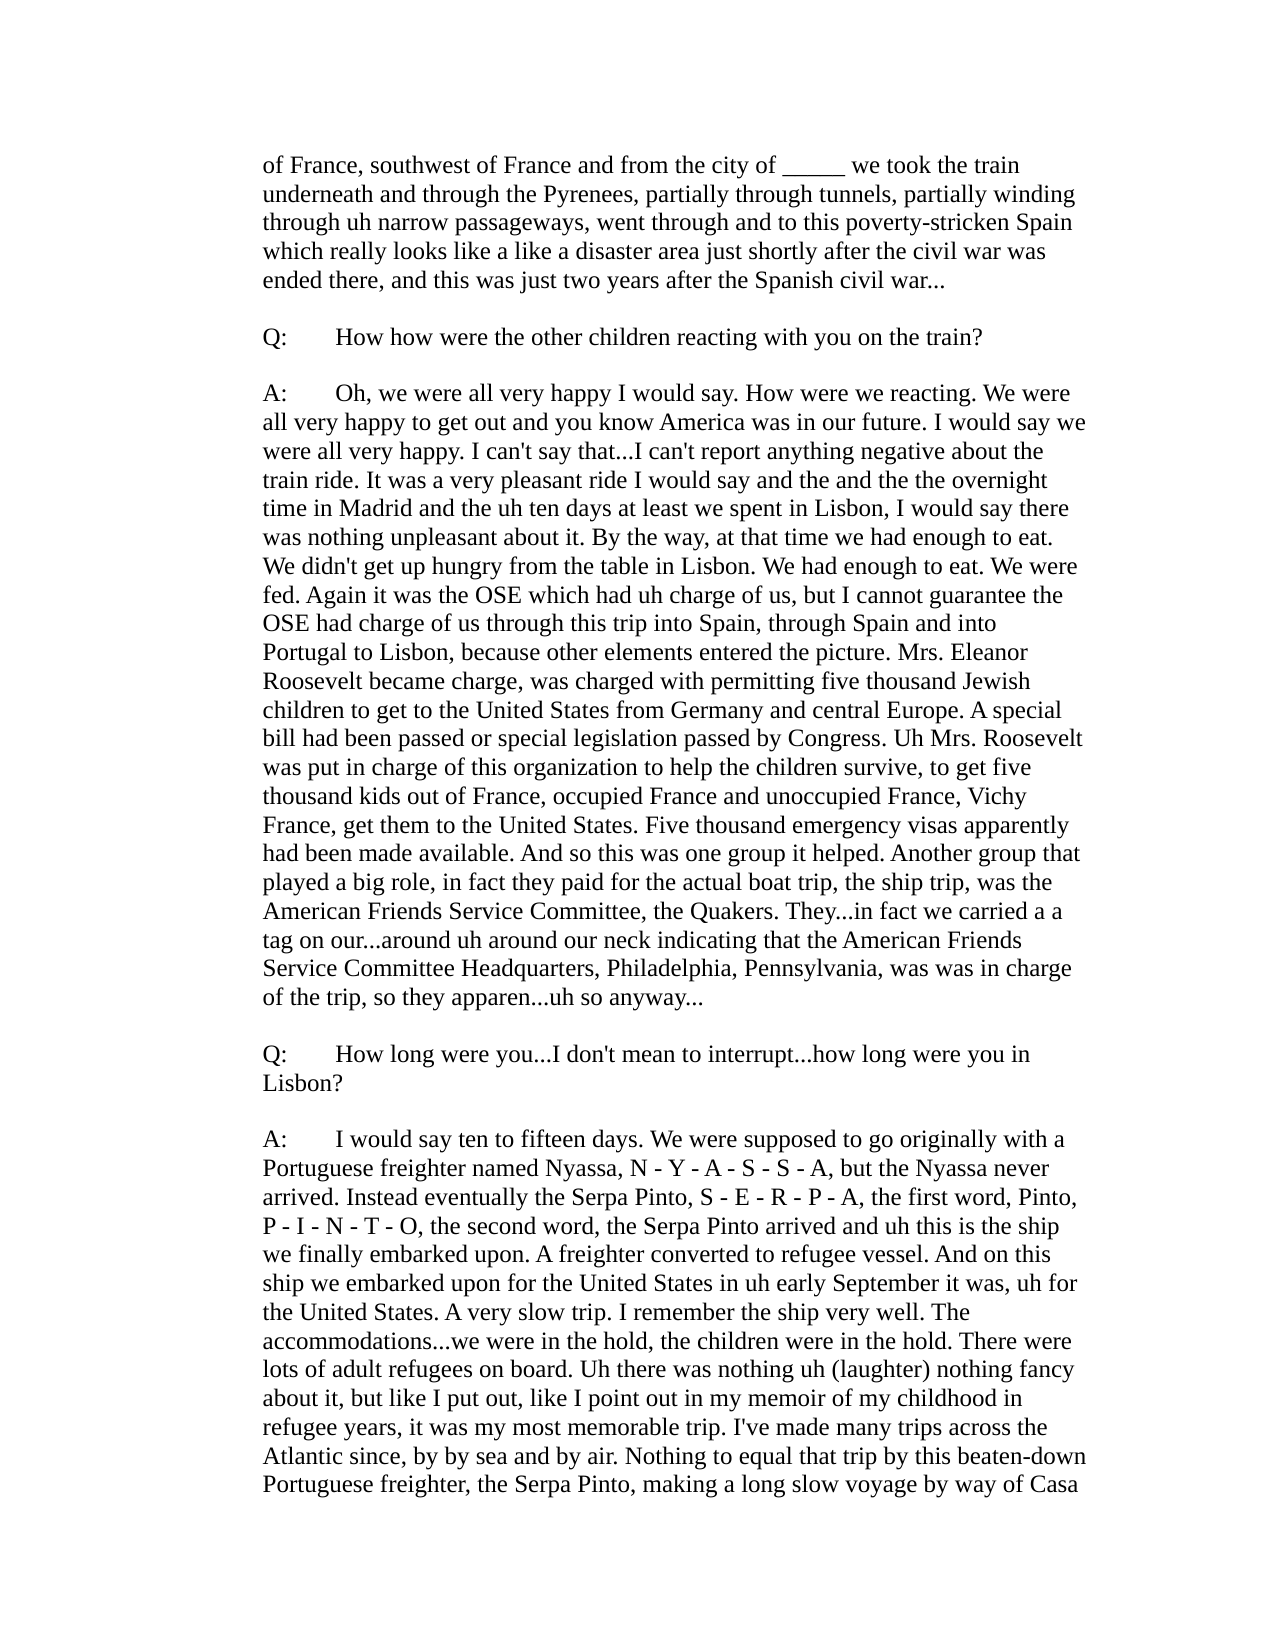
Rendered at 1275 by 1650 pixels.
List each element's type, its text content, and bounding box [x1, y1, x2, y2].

text Q: How long were you...I don't mean to interrupt...how long were you in Lisbon? [262, 1415, 1087, 1472]
text A: Well, we traveled through ______, the famous medieval city with the Roman wall around it, and we traveled to _____ and in ____ I think we changed trains and then from _____ we went by train...now we are really in the deep south of France, southwest of France and from the city of _____ we took the train underneath and through the Pyrenees, partially through tunnels, partially winding through uh narrow passageways, went through and to this poverty-stricken Spain which really looks like a like a disaster area just shortly after the civil war was ended there, and this was just two years after the Spanish civil war... [262, 437, 1087, 667]
text Q: Werner, can you tell us a little bit more about the train and the trip itself... [262, 380, 1087, 409]
text Q: How how were the other children reacting with you on the train? [262, 696, 1087, 725]
text A: Oh, we were all very happy I would say. How were we reacting. We were all very happy to get out and you know America was in our future. I would say we were all very happy. I can't say that...I can't report anything negative about the train ride. It was a very pleasant ride I would say and the and the the overnight time in Madrid and the uh ten days at least we spent in Lisbon, I would say there was nothing unpleasant about it. By the way, at that time we had enough to eat. We didn't get up hungry from the table in Lisbon. We had enough to eat. We were fed. Again it was the OSE which had uh charge of us, but I cannot guarantee the OSE had charge of us through this trip into Spain, through Spain and into Portugal to Lisbon, because other elements entered the picture. Mrs. Eleanor Roosevelt became charge, was charged with permitting five thousand Jewish children to get to the United States from Germany and central Europe. A special bill had been passed or special legislation passed by Congress. Uh Mrs. Roosevelt was put in charge of this organization to help the children survive, to get five thousand kids out of France, occupied France and unoccupied France, Vichy France, get them to the United States. Five thousand emergency visas apparently had been made available. And so this was one group it helped. Another group that played a big role, in fact they paid for the actual boat trip, the ship trip, was the American Friends Service Committee, the Quakers. They...in fact we carried a a tag on our...around uh around our neck indicating that the American Friends Service Committee Headquarters, Philadelphia, Pennsylvania, was was in charge of the trip, so they apparen...uh so anyway... [262, 754, 1087, 1386]
text A: Always guided by people in charge. These kids, I mean us kids...we were kids. You didn't put these kids, you know, alone on a train. There was always someone, adult, in charge. I couldn't give you the names and addresses but there were also, always throughout from the time I was at Cassie to the time I got to Lisbon, always adults, be they teachers, be they counselors, be they people temporarily put in charge, always guided, people guiding this group of children, in charge. We were never on our own. [262, 150, 1087, 351]
